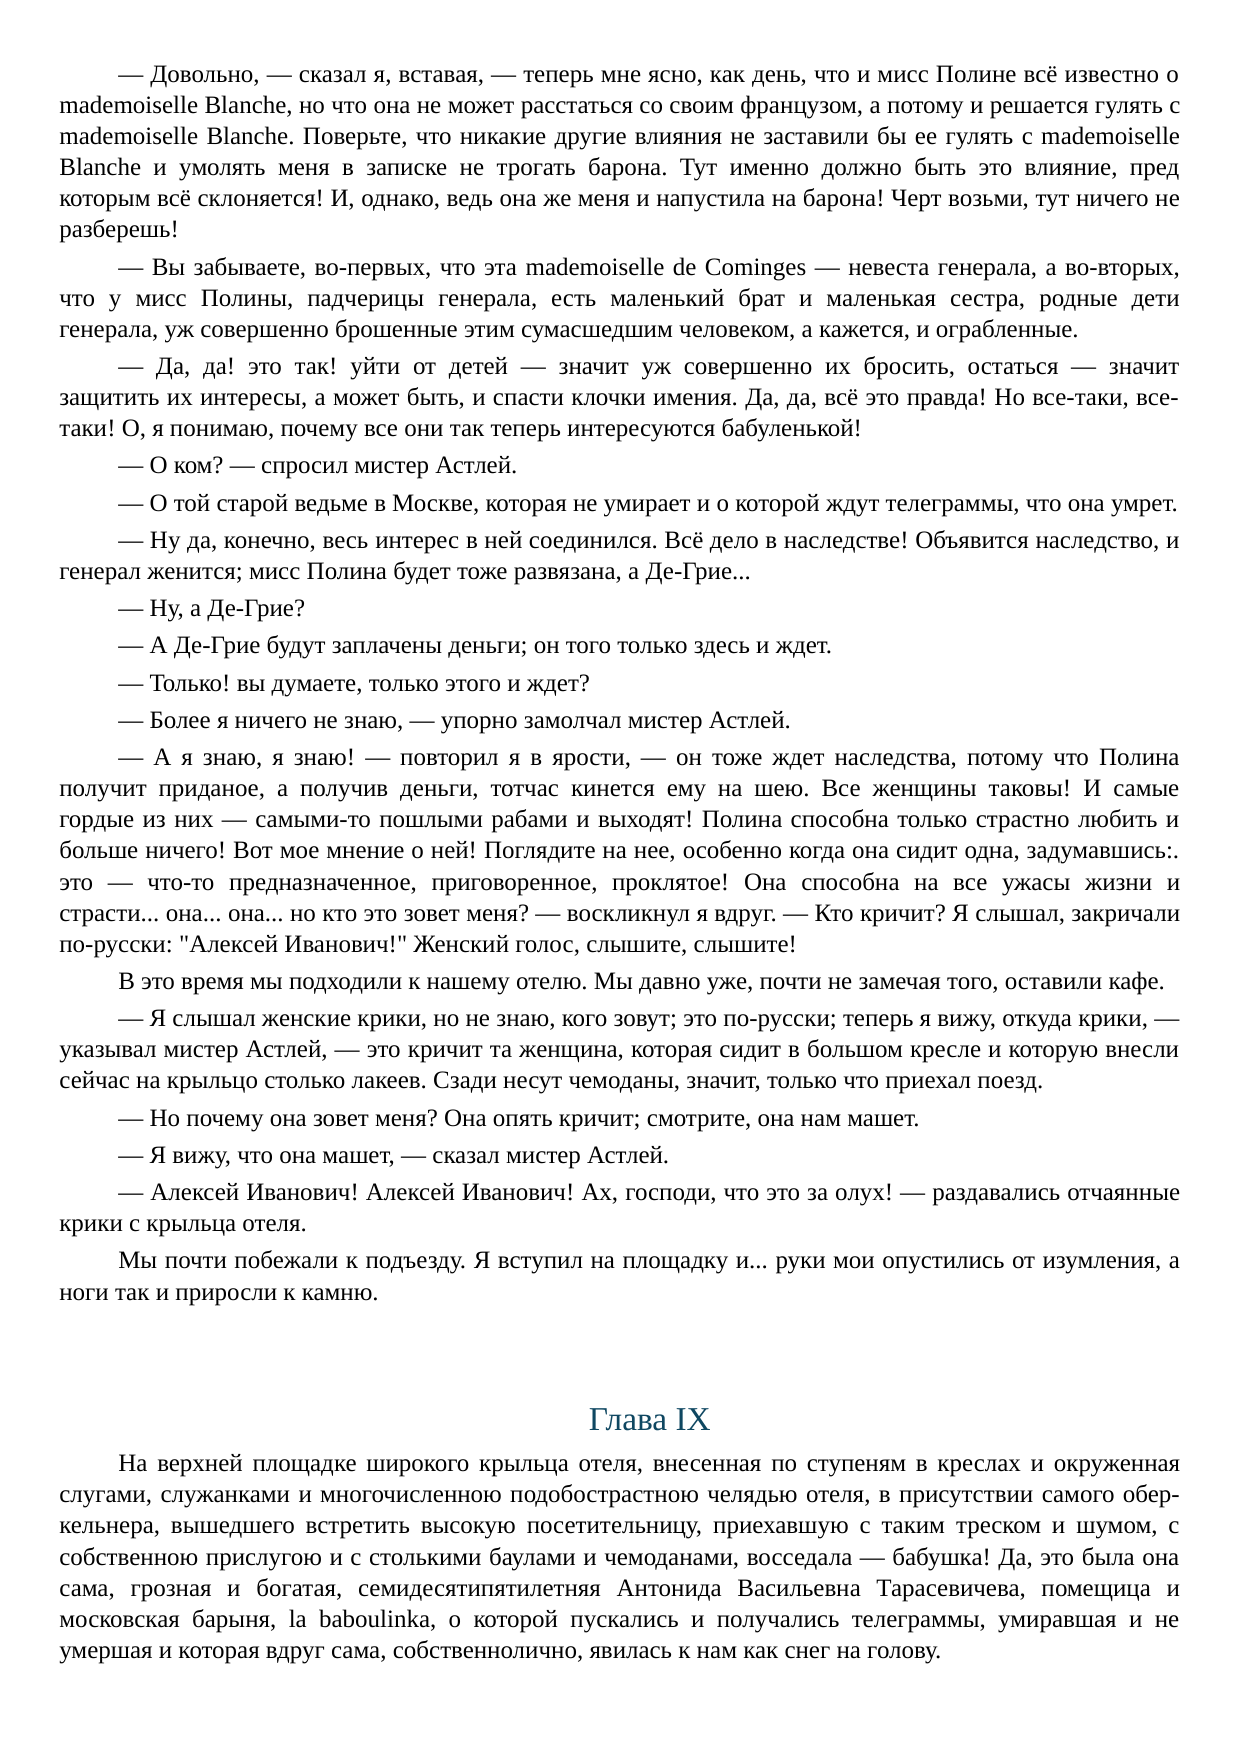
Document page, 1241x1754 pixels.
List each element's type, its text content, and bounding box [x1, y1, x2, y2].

text В это время мы подходили к нашему отелю. Мы давно уже, почти не замечая того, оставили кафе. [59, 966, 1181, 995]
text — О той старой ведьме в Москве, которая не умирает и о которой ждут телеграммы, что она умрет. [59, 488, 1181, 516]
text — Довольно, — сказал я, вставая, — теперь мне ясно, как день, что и мисс Полине всё известно о mademoiselle Blanche, но что она не может расстаться со своим французом, а потому и решается гулять с mademoiselle Blanche. Поверьте, что никакие другие влияния не заставили бы ее гулять с mademoiselle Blanche и умолять меня в записке не трогать барона. Тут именно должно быть это влияние, пред которым всё склоняется! И, однако, ведь она же меня и напустила на барона! Черт возьми, тут ничего не разберешь! [59, 59, 1181, 243]
text — Да, да! это так! уйти от детей — значит уж совершенно их бросить, остаться — значит защитить их интересы, а может быть, и спасти клочки имения. Да, да, всё это правда! Но все-таки, все-таки! О, я понимаю, почему все они так теперь интересуются бабуленькой! [59, 351, 1181, 442]
text — Ну да, конечно, весь интерес в ней соединился. Всё дело в наследстве! Объявится наследство, и генерал женится; мисс Полина будет тоже развязана, а Де-Грие... [59, 525, 1181, 585]
text — О ком? — спросил мистер Астлей. [59, 450, 1181, 479]
text — Алексей Иванович! Алексей Иванович! Ах, господи, что это за олух! — раздавались отчаянные крики с крыльца отеля. [59, 1177, 1181, 1237]
text — Вы забываете, во-первых, что эта mademoiselle de Cominges — невеста генерала, а во-вторых, что у мисс Полины, падчерицы генерала, есть маленький брат и маленькая сестра, родные дети генерала, уж совершенно брошенные этим сумасшедшим человеком, а кажется, и ограбленные. [59, 252, 1181, 342]
text — А Де-Грие будут заплачены деньги; он того только здесь и ждет. [59, 631, 1181, 659]
text — Я вижу, что она машет, — сказал мистер Астлей. [59, 1140, 1181, 1169]
text — Я слышал женские крики, но не знаю, кого зовут; это по-русски; теперь я вижу, откуда крики, — указывал мистер Астлей, — это кричит та женщина, которая сидит в большом кресле и которую внесли сейчас на крыльцо столько лакеев. Сзади несут чемоданы, значит, только что приехал поезд. [59, 1003, 1181, 1094]
text — Ну, а Де-Грие? [59, 593, 1181, 622]
text — Более я ничего не знаю, — упорно замолчал мистер Астлей. [59, 705, 1181, 734]
text — Только! вы думаете, только этого и ждет? [59, 668, 1181, 697]
text — Но почему она зовет меня? Она опять кричит; смотрите, она нам машет. [59, 1103, 1181, 1131]
text — А я знаю, я знаю! — повторил я в ярости, — он тоже ждет наследства, потому что Полина получит приданое, а получив деньги, тотчас кинется ему на шею. Все женщины таковы! И самые гордые из них — самыми-то пошлыми рабами и выходят! Полина способна только страстно любить и больше ничего! Вот мое мнение о ней! Поглядите на нее, особенно когда она сидит одна, задумавшись:. это — что-то предназначенное, приговоренное, проклятое! Она способна на все ужасы жизни и страсти... она... она... но кто это зовет меня? — воскликнул я вдруг. — Кто кричит? Я слышал, закричали по-русски: "Алексей Иванович!" Женский голос, слышите, слышите! [59, 742, 1181, 957]
text Мы почти побежали к подъезду. Я вступил на площадку и... руки мои опустились от изумления, а ноги так и приросли к камню. [59, 1246, 1181, 1305]
subtitle Глава IX [59, 1399, 1181, 1437]
text На верхней площадке широкого крыльца отеля, внесенная по ступеням в креслах и окруженная слугами, служанками и многочисленною подобострастною челядью отеля, в присутствии самого обер-кельнера, вышедшего встретить высокую посетительницу, приехавшую с таким треском и шумом, с собственною прислугою и с столькими баулами и чемоданами, восседала — бабушка! Да, это была она сама, грозная и богатая, семидесятипятилетняя Антонида Васильевна Тарасевичева, помещица и московская барыня, la baboulinka, о которой пускались и получались телеграммы, умиравшая и не умершая и которая вдруг сама, собственнолично, явилась к нам как снег на голову. [59, 1448, 1181, 1663]
